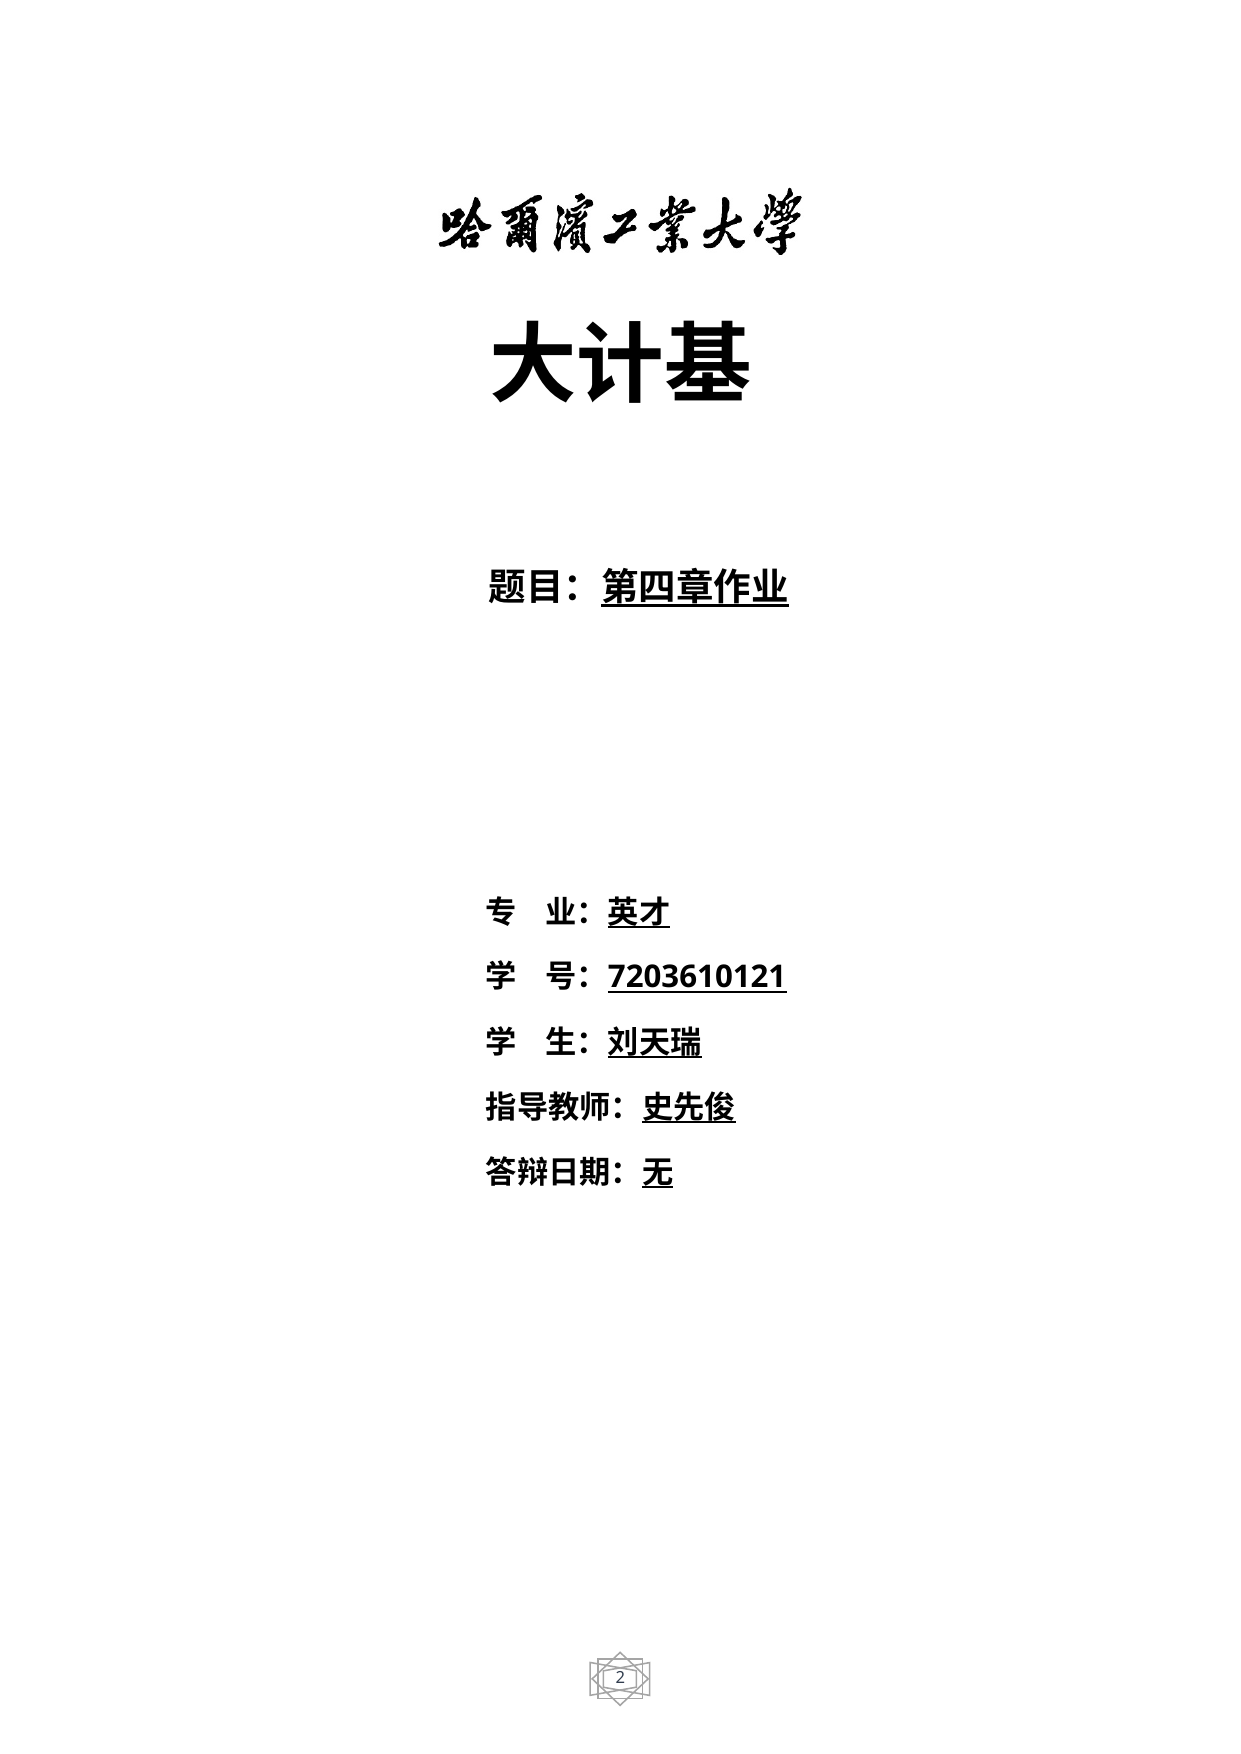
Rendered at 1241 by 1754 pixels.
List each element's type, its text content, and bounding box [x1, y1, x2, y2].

text 学 生：刘天瑞 [187, 1007, 1053, 1072]
text 大计基 [187, 292, 1053, 422]
text 指导教师：史先俊 [187, 1072, 1053, 1137]
text 答辩日期：无 [187, 1137, 1053, 1202]
text 专 业：英才 [187, 877, 1053, 942]
text 学 号：7203610121 [187, 942, 1053, 1007]
text 题目：第四章作业 [187, 552, 1053, 617]
picture [427, 187, 813, 259]
